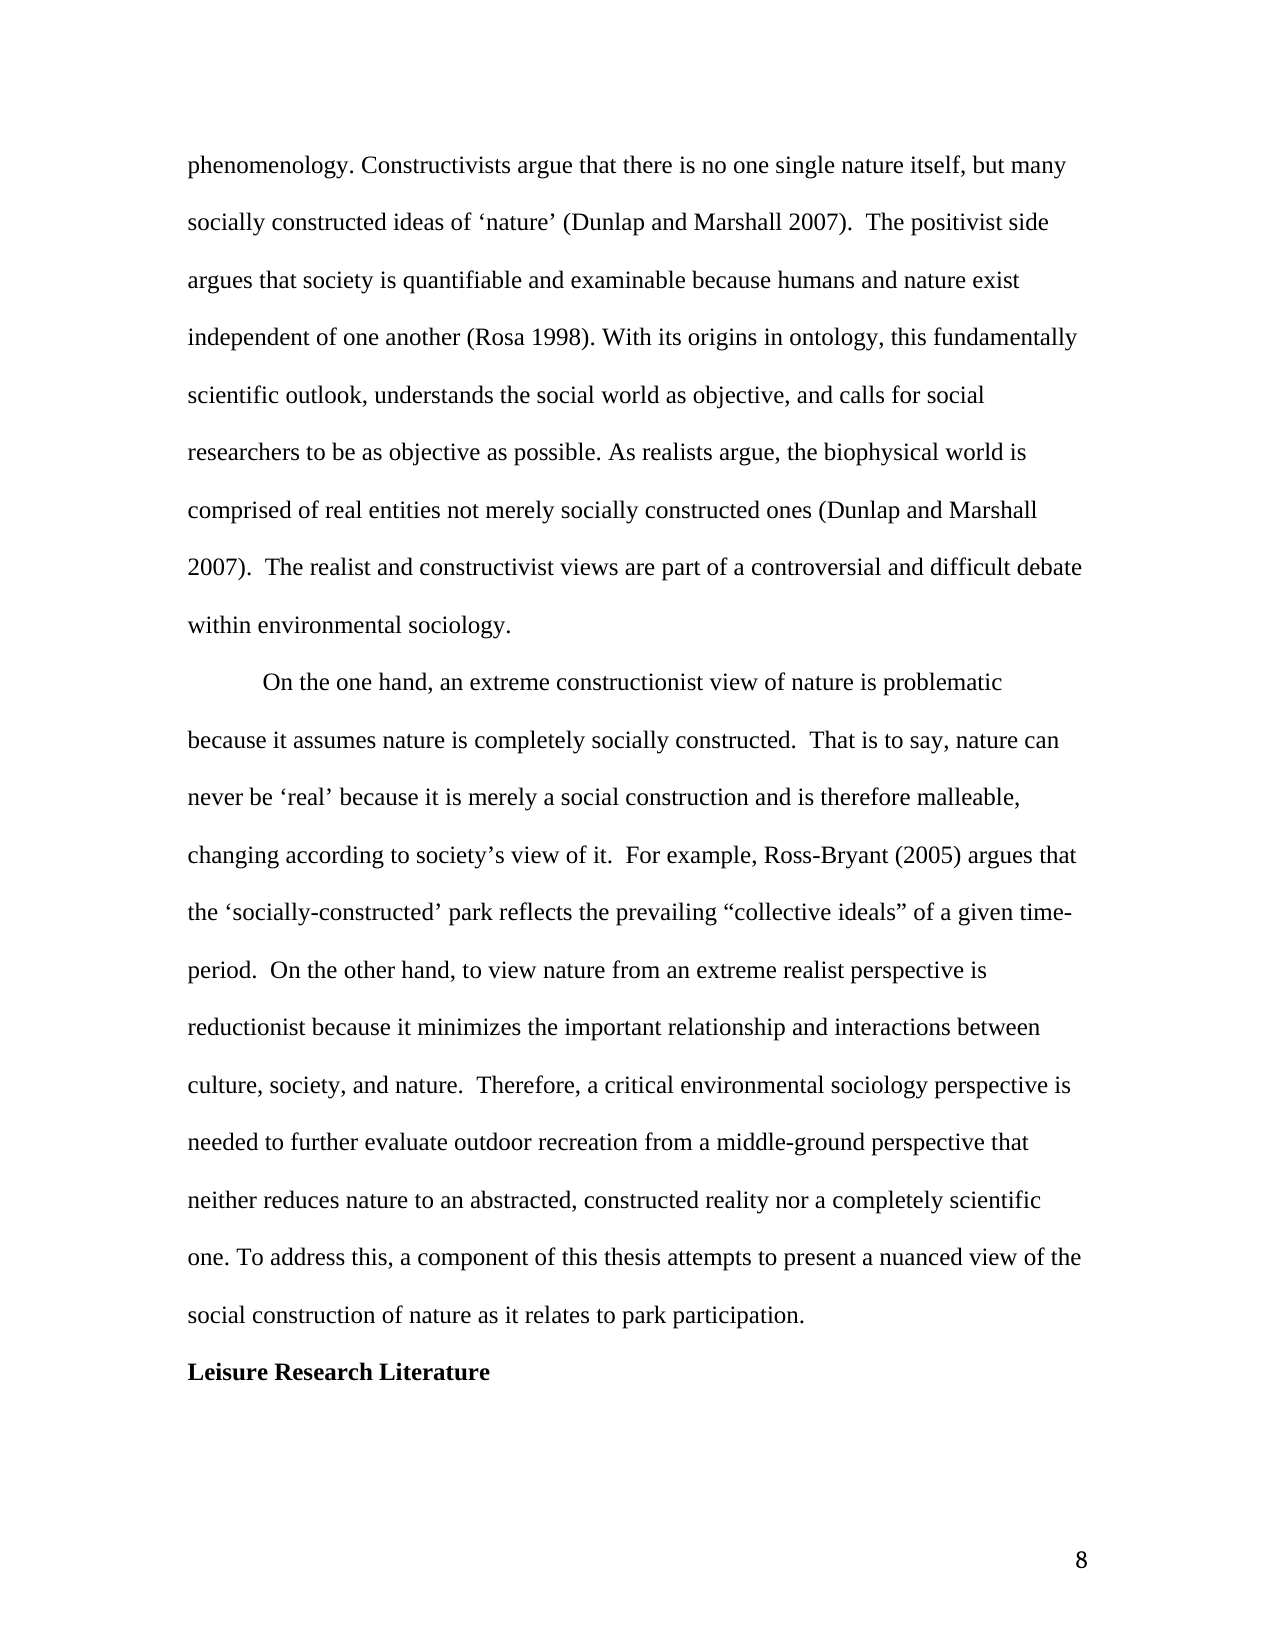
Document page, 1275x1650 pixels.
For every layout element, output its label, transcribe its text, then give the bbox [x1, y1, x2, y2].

text On the one hand, an extreme constructionist view of nature is problematic because it assumes nature is completely socially constructed. That is to say, nature can never be ‘real’ because it is merely a social construction and is therefore malleable, changing according to society’s view of it. For example, Ross-Bryant (2005) argues that the ‘socially-constructed’ park reflects the prevailing “collective ideals” of a given time-period. On the other hand, to view nature from an extreme realist perspective is reductionist because it minimizes the important relationship and interactions between culture, society, and nature. Therefore, a critical environmental sociology perspective is needed to further evaluate outdoor recreation from a middle-ground perspective that neither reduces nature to an abstracted, constructed reality nor a completely scientific one. To address this, a component of this thesis attempts to present a nuanced view of the social construction of nature as it relates to park participation. [187, 667, 1087, 1329]
text Leisure Research Literature [187, 1357, 1087, 1386]
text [187, 150, 1087, 639]
